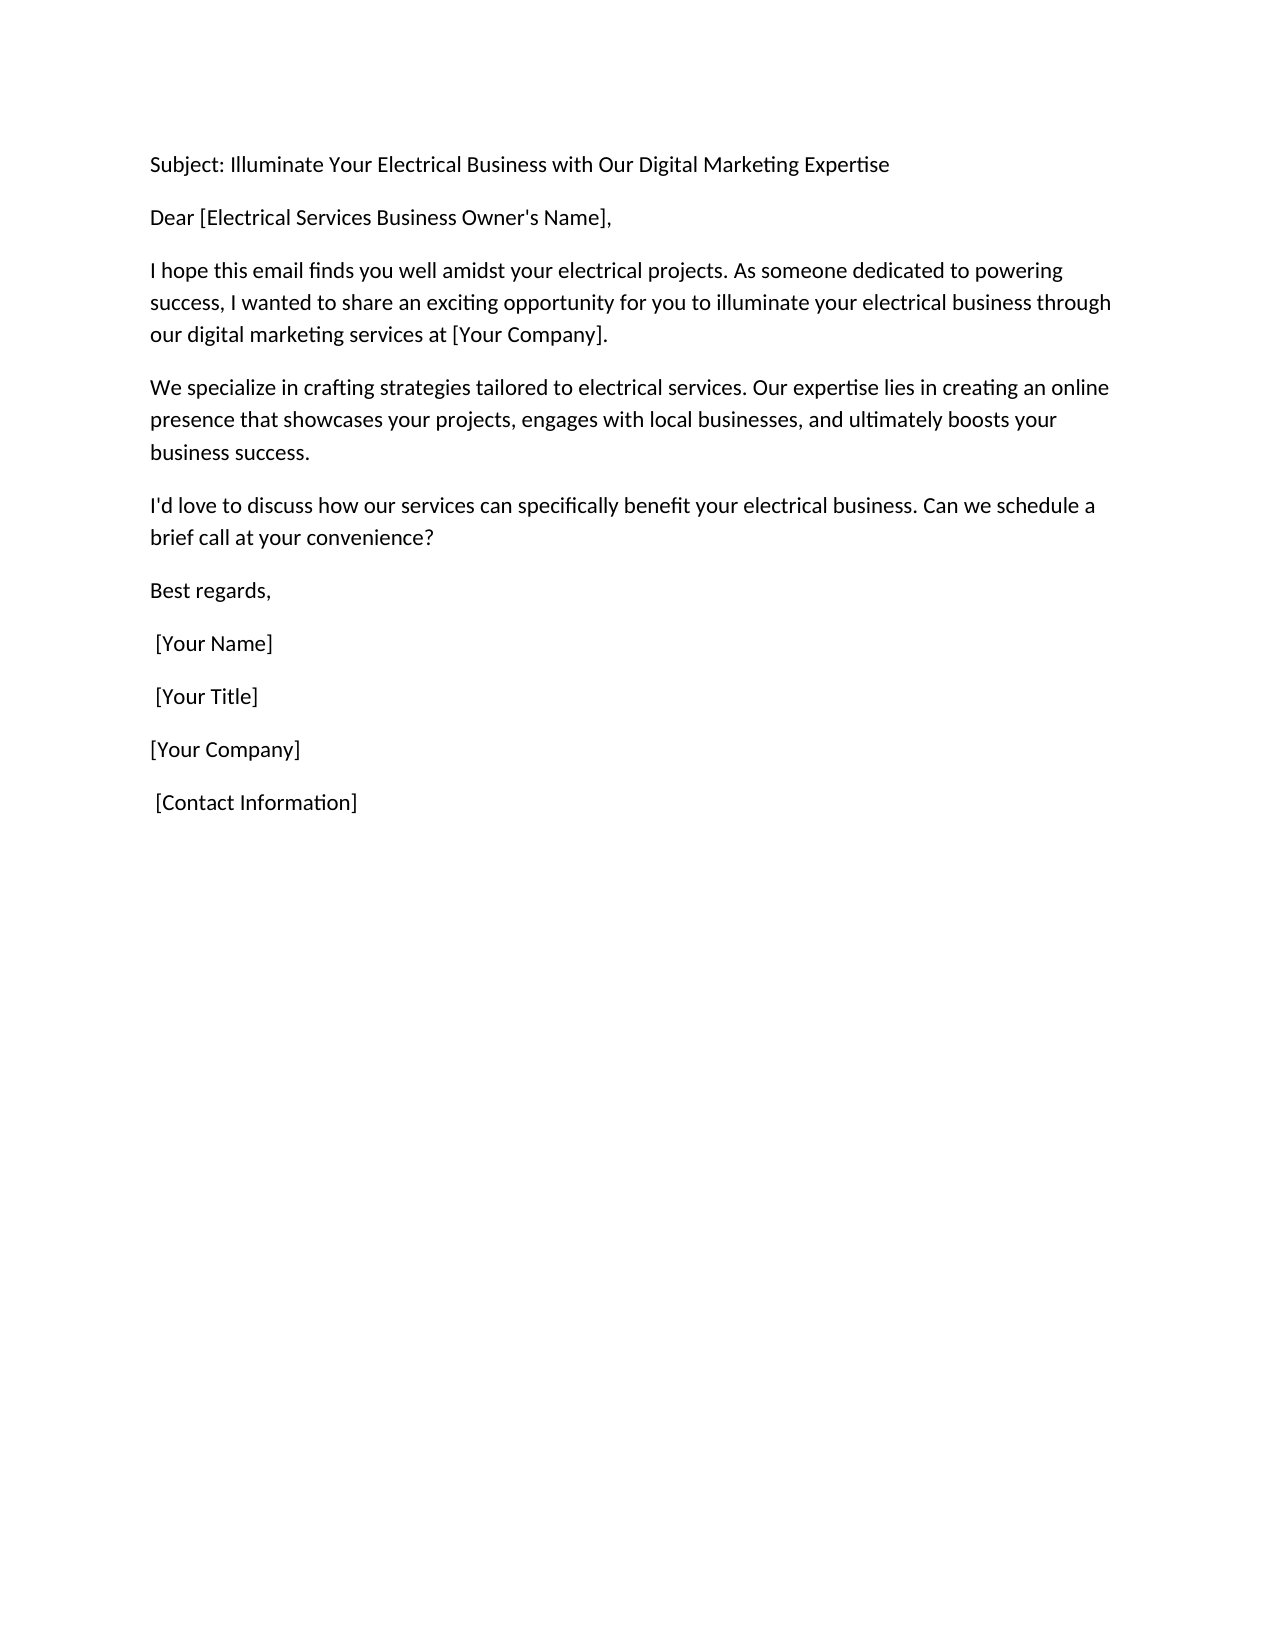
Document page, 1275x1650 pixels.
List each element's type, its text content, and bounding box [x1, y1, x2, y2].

text Subject: Illuminate Your Electrical Business with Our Digital Marketing Expertise [150, 150, 1125, 178]
text Best regards, [150, 576, 1125, 604]
text [Your Title] [150, 682, 1125, 710]
text [Contact Information] [150, 788, 1125, 816]
text Dear [Electrical Services Business Owner's Name], [150, 203, 1125, 231]
text I hope this email finds you well amidst your electrical projects. As someone dedicated to powering success, I wanted to share an exciting opportunity for you to illuminate your electrical business through our digital marketing services at [Your Company]. [150, 256, 1125, 348]
text We specialize in crafting strategies tailored to electrical services. Our expertise lies in creating an online presence that showcases your projects, engages with local businesses, and ultimately boosts your business success. [150, 373, 1125, 466]
text [Your Name] [150, 629, 1125, 657]
text I'd love to discuss how our services can specifically benefit your electrical business. Can we schedule a brief call at your convenience? [150, 491, 1125, 551]
text [Your Company] [150, 735, 1125, 763]
